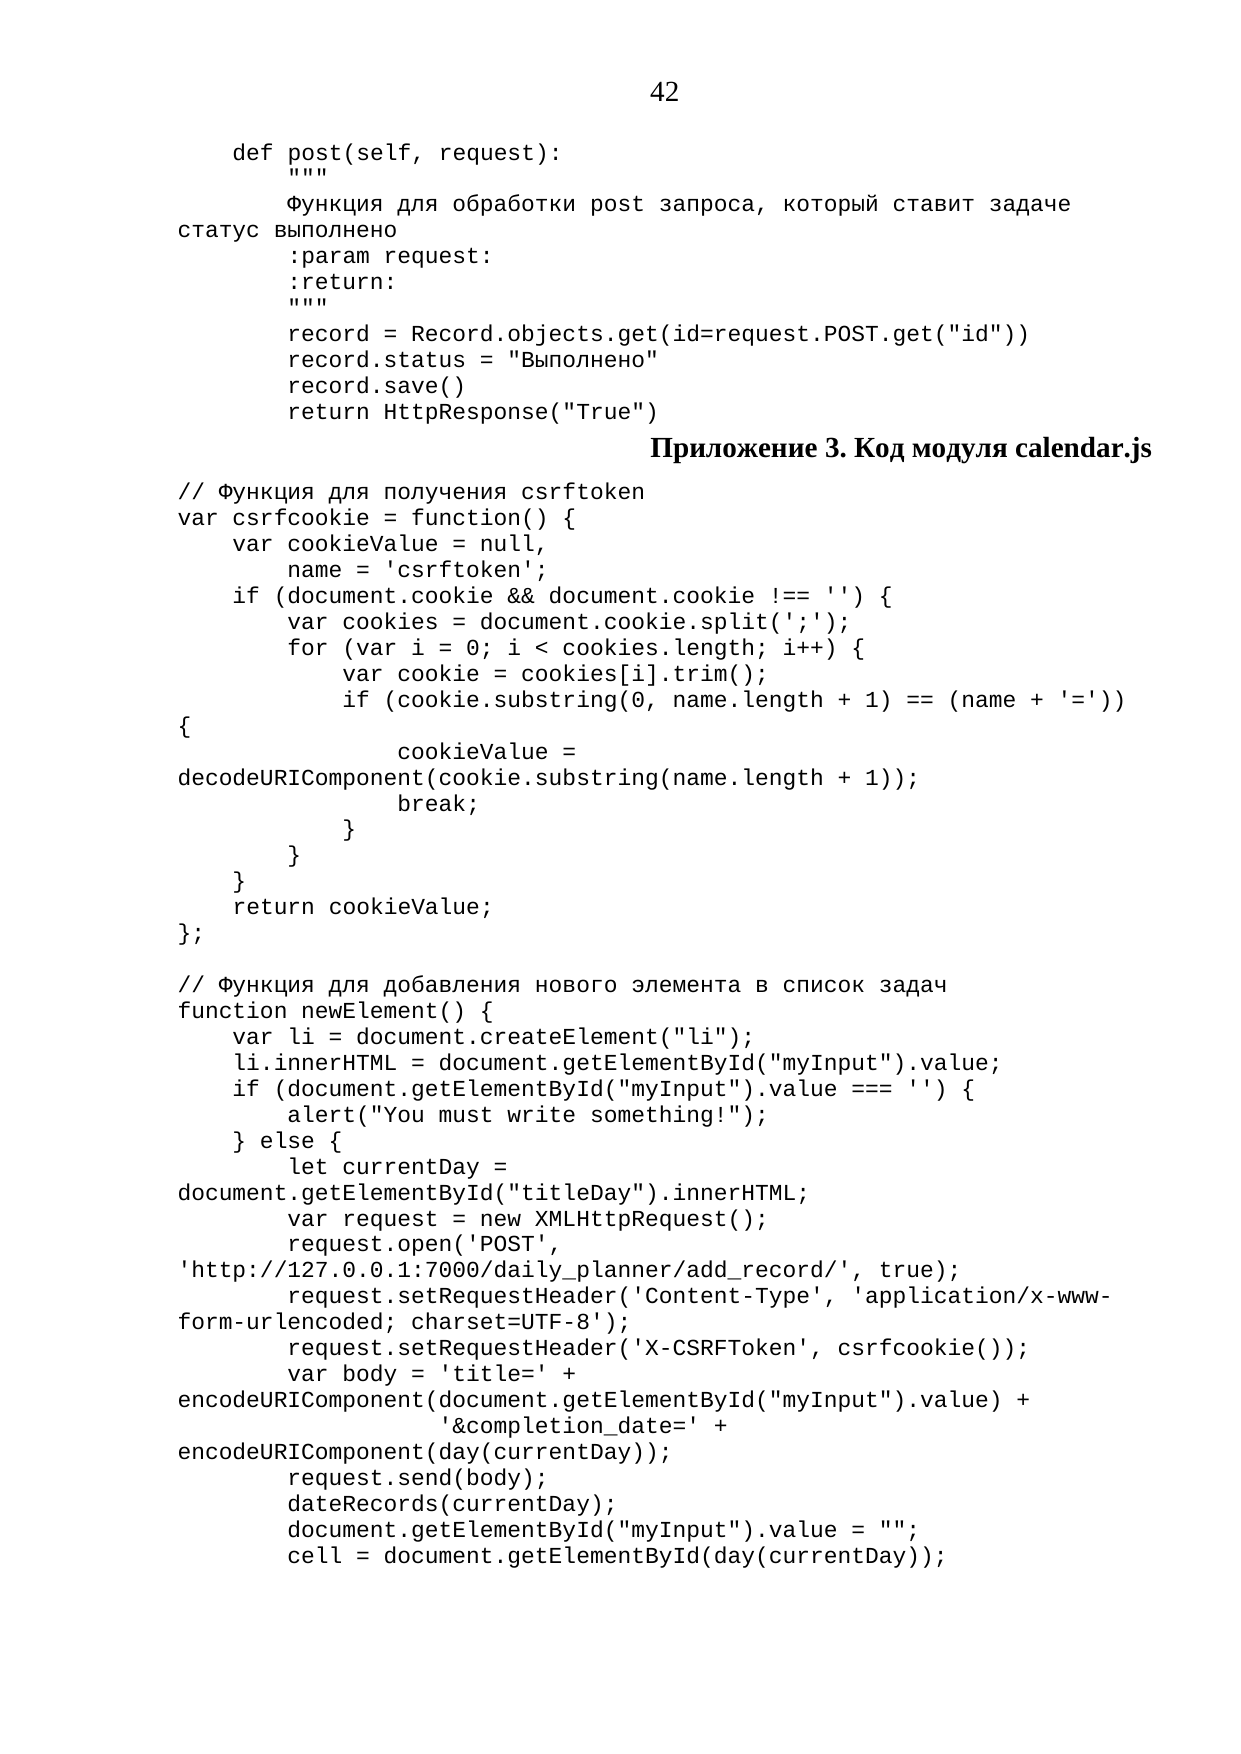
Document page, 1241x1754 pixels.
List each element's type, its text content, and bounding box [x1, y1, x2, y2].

text request.setRequestHeader('X-CSRFToken', csrfcookie()); [177, 1337, 1152, 1362]
text var body = 'title=' + encodeURIComponent(document.getElementById("myInput").value) + [177, 1362, 1152, 1414]
text def post(self, request): [177, 141, 1152, 167]
text var cookies = document.cookie.split(';'); [177, 610, 1152, 636]
text """ [177, 167, 1152, 193]
text var request = new XMLHttpRequest(); [177, 1207, 1152, 1233]
text request.setRequestHeader('Content-Type', 'application/x-www-form-urlencoded; charset=UTF-8'); [177, 1285, 1152, 1337]
text li.innerHTML = document.getElementById("myInput").value; [177, 1051, 1152, 1077]
text let currentDay = document.getElementById("titleDay").innerHTML; [177, 1155, 1152, 1207]
text var csrfcookie = function() { [177, 507, 1152, 532]
text break; [177, 792, 1152, 818]
text record.status = "Выполнено" [177, 348, 1152, 374]
text :param request: [177, 244, 1152, 271]
text } [177, 870, 1152, 896]
text request.open('POST', 'http://127.0.0.1:7000/daily_planner/add_record/', true); [177, 1233, 1152, 1285]
text for (var i = 0; i < cookies.length; i++) { [177, 636, 1152, 662]
text :return: [177, 271, 1152, 296]
text document.getElementById("myInput").value = ""; [177, 1518, 1152, 1544]
text record = Record.objects.get(id=request.POST.get("id")) [177, 322, 1152, 348]
text cookieValue = decodeURIComponent(cookie.substring(name.length + 1)); [177, 740, 1152, 792]
text '&completion_date=' + encodeURIComponent(day(currentDay)); [177, 1414, 1152, 1466]
text Функция для обработки post запроса, который ставит задаче статус выполнено [177, 193, 1152, 244]
text // Функция для получения csrftoken [177, 481, 1152, 507]
text return cookieValue; [177, 896, 1152, 922]
text var li = document.createElement("li"); [177, 1025, 1152, 1051]
text }; [177, 922, 1152, 947]
text // Функция для добавления нового элемента в список задач [177, 973, 1152, 999]
text } else { [177, 1129, 1152, 1155]
text var cookieValue = null, [177, 532, 1152, 558]
text var cookie = cookies[i].trim(); [177, 662, 1152, 688]
text alert("You must write something!"); [177, 1103, 1152, 1129]
text cell = document.getElementById(day(currentDay)); [177, 1544, 1152, 1570]
text if (document.cookie && document.cookie !== '') { [177, 584, 1152, 610]
text return HttpResponse("True") [177, 400, 1152, 426]
text dateRecords(currentDay); [177, 1492, 1152, 1518]
text } [177, 818, 1152, 844]
text """ [177, 296, 1152, 322]
text } [177, 844, 1152, 870]
text if (cookie.substring(0, name.length + 1) == (name + '=')) { [177, 688, 1152, 740]
text record.save() [177, 374, 1152, 400]
subtitle Приложение 3. Код модуля calendar.js [177, 430, 1152, 464]
text request.send(body); [177, 1466, 1152, 1492]
text function newElement() { [177, 999, 1152, 1025]
text if (document.getElementById("myInput").value === '') { [177, 1077, 1152, 1103]
text name = 'csrftoken'; [177, 558, 1152, 584]
